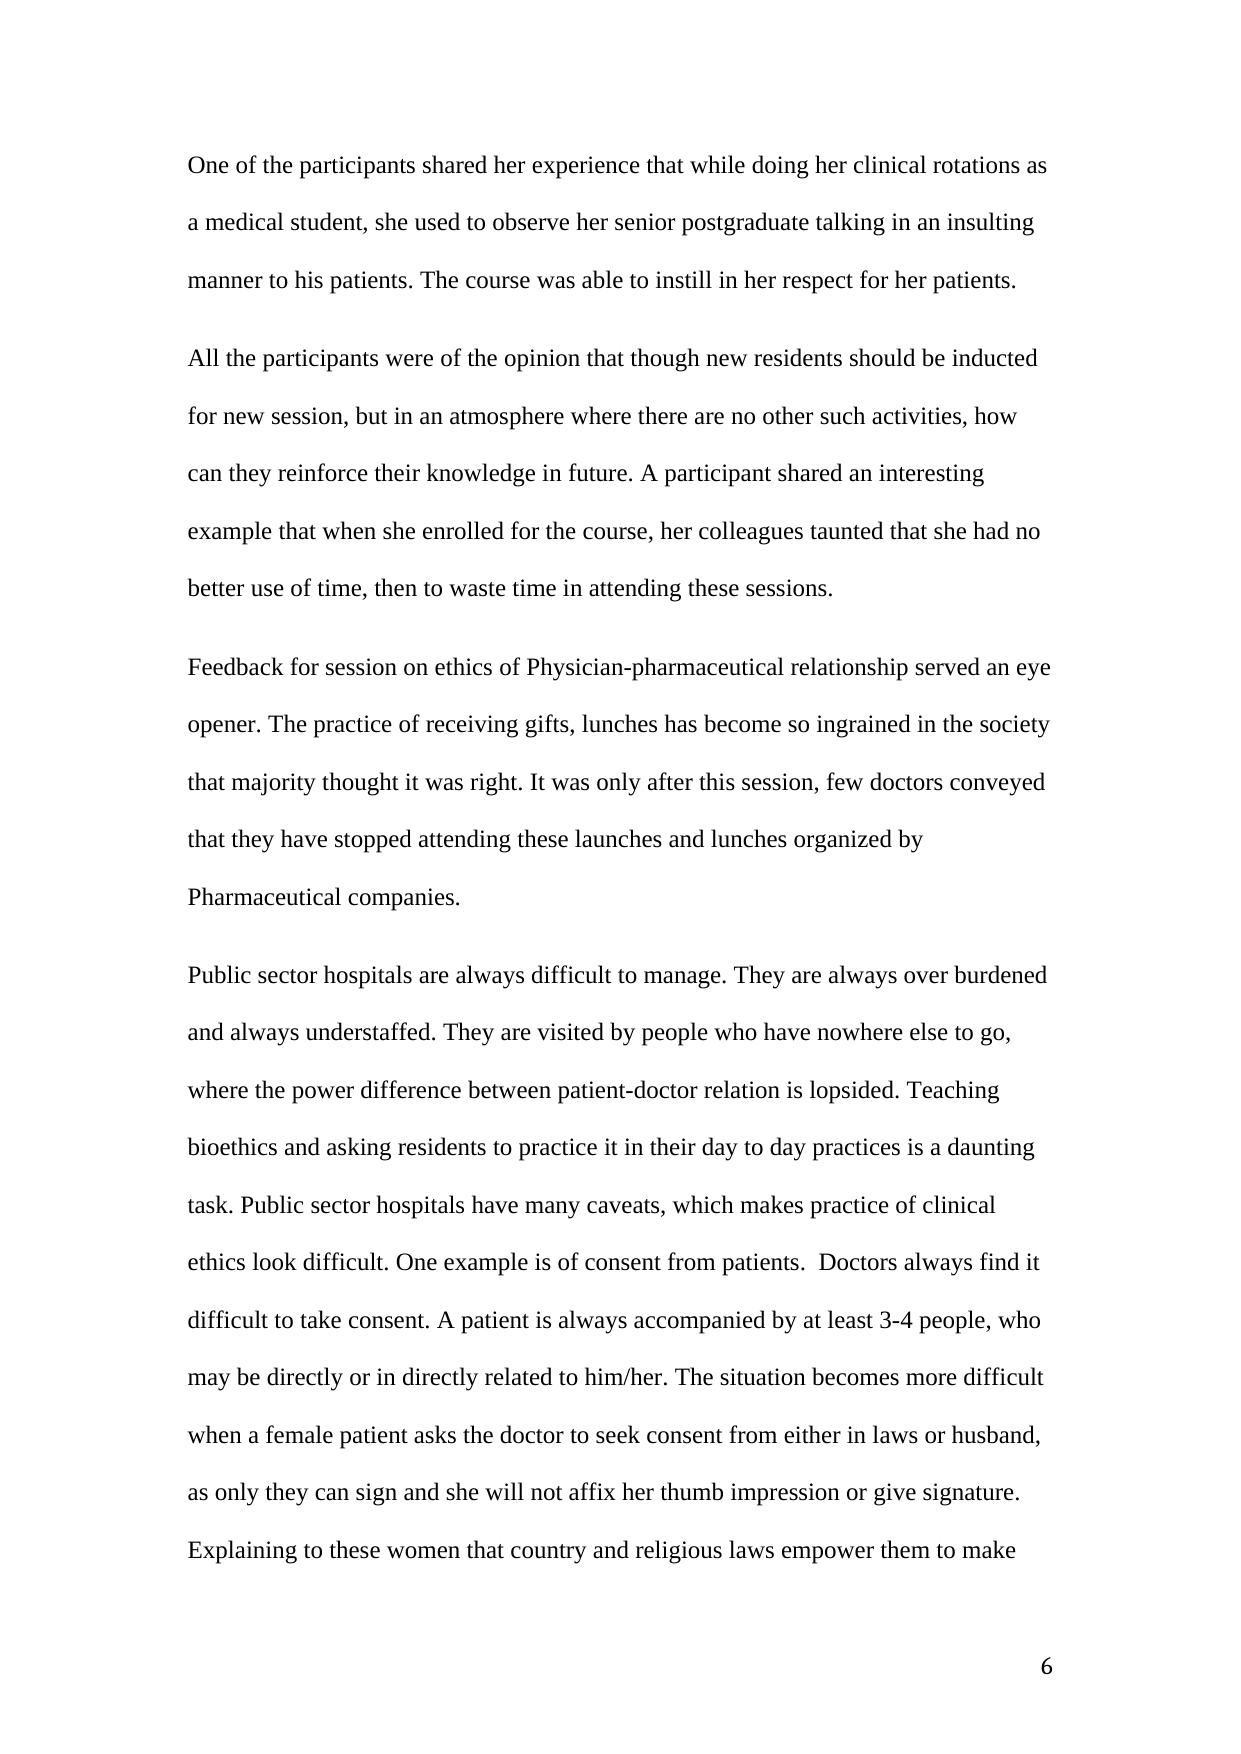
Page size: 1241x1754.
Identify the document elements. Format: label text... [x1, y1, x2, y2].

text One of the participants shared her experience that while doing her clinical rotations as a medical student, she used to observe her senior postgraduate talking in an insulting manner to his patients. The course was able to instill in her respect for her patients. [187, 150, 1053, 294]
text All the participants were of the opinion that though new residents should be inducted for new session, but in an atmosphere where there are no other such activities, how can they reinforce their knowledge in future. A participant shared an interesting example that when she enrolled for the course, her colleagues taunted that she had no better use of time, then to waste time in attending these sessions. [187, 343, 1053, 602]
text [187, 960, 1053, 1564]
text Feedback for session on ethics of Physician-pharmaceutical relationship served an eye opener. The practice of receiving gifts, lunches has become so ingrained in the society that majority thought it was right. It was only after this session, few doctors conveyed that they have stopped attending these launches and lunches organized by Pharmaceutical companies. [187, 652, 1053, 910]
